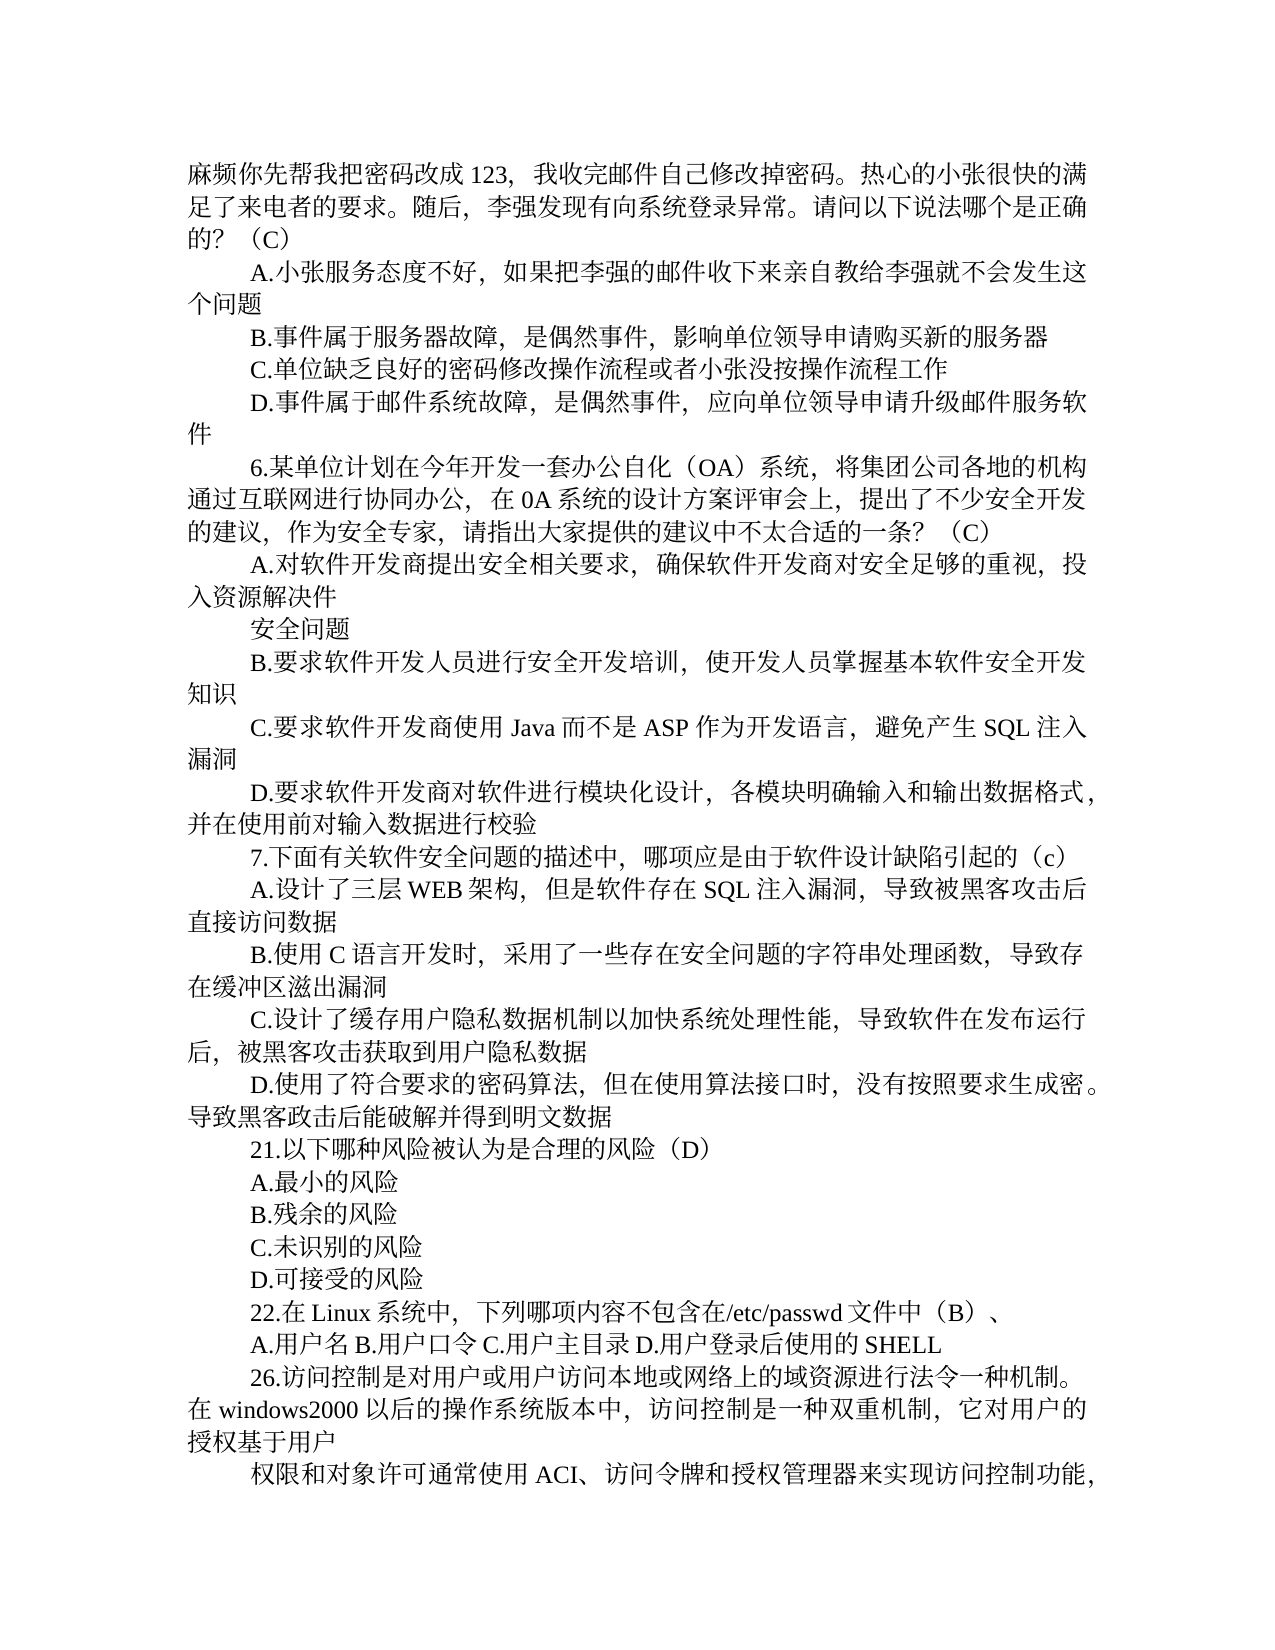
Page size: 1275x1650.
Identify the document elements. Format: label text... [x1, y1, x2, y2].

text 26.访问控制是对用户或用户访问本地或网络上的域资源进行法令一种机制。在windows2000以后的操作系统版本中，访问控制是一种双重机制，它对用户的授权基于用户 [187, 1361, 1087, 1459]
text C.设计了缓存用户隐私数据机制以加快系统处理性能，导致软件在发布运行后，被黑客攻击获取到用户隐私数据 [187, 1004, 1087, 1069]
text D.使用了符合要求的密码算法，但在使用算法接口时，没有按照要求生成密。导致黑客政击后能破解并得到明文数据 [187, 1069, 1087, 1134]
text B.残余的风险 [187, 1199, 1087, 1231]
text 22.在Linux系统中，下列哪项内容不包含在/etc/passwd文件中（B）、 [187, 1296, 1087, 1329]
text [187, 1459, 1087, 1491]
text B.使用C语言开发时，采用了一些存在安全问题的字符串处理函数，导致存在缓冲区滋出漏洞 [187, 939, 1087, 1004]
text B.事件属于服务器故障，是偶然事件，影响单位领导申请购买新的服务器 [187, 321, 1087, 354]
text D.要求软件开发商对软件进行模块化设计，各模块明确输入和输出数据格式，并在使用前对输入数据进行校验 [187, 776, 1087, 841]
text A.对软件开发商提出安全相关要求，确保软件开发商对安全足够的重视，投入资源解决件 [187, 549, 1087, 614]
text A.设计了三层WEB架构，但是软件存在SQL注入漏洞，导致被黑客攻击后直接访问数据 [187, 874, 1087, 939]
text 6.某单位计划在今年开发一套办公自化（OA）系统，将集团公司各地的机构通过互联网进行协同办公，在0A系统的设计方案评审会上，提出了不少安全开发的建议，作为安全专家，请指出大家提供的建议中不太合适的一条？（C） [187, 451, 1087, 549]
text A.小张服务态度不好，如果把李强的邮件收下来亲自教给李强就不会发生这个问题 [187, 256, 1087, 321]
text B.要求软件开发人员进行安全开发培训，使开发人员掌握基本软件安全开发知识 [187, 646, 1087, 711]
text C.未识别的风险 [187, 1231, 1087, 1264]
text D.事件属于邮件系统故障，是偶然事件，应向单位领导申请升级邮件服务软件 [187, 386, 1087, 451]
text D.可接受的风险 [187, 1264, 1087, 1296]
text C.单位缺乏良好的密码修改操作流程或者小张没按操作流程工作 [187, 354, 1087, 386]
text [187, 159, 1087, 256]
text 安全问题 [187, 614, 1087, 646]
text 21.以下哪种风险被认为是合理的风险（D） [187, 1134, 1087, 1166]
text A.用户名B.用户口令C.用户主目录D.用户登录后使用的SHELL [187, 1329, 1087, 1361]
text A.最小的风险 [187, 1166, 1087, 1199]
text 7.下面有关软件安全问题的描述中，哪项应是由于软件设计缺陷引起的（c） [187, 841, 1087, 874]
text C.要求软件开发商使用Java而不是ASP作为开发语言，避免产生SQL注入漏洞 [187, 711, 1087, 776]
